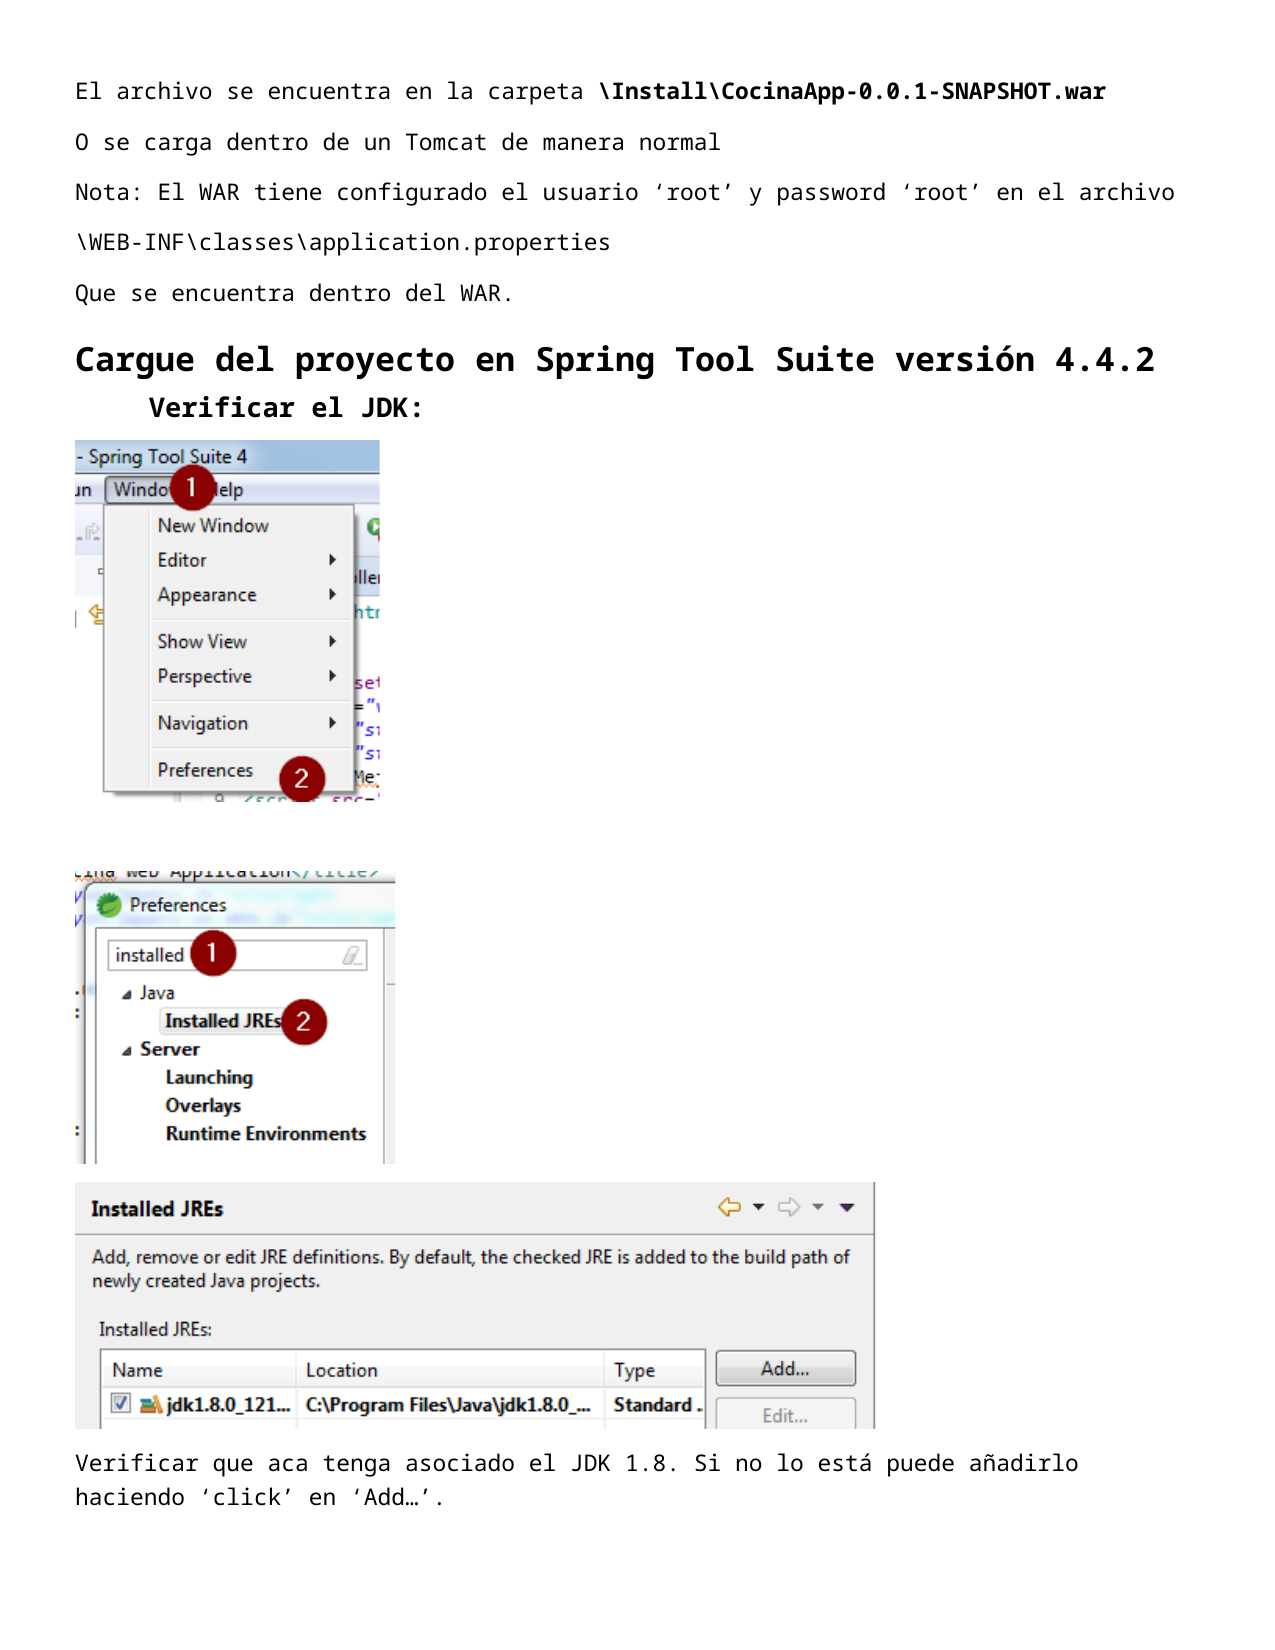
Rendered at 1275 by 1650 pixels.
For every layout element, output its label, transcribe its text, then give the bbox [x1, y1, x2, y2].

text Verificar que aca tenga asociado el JDK 1.8. Si no lo está puede añadirlo haciendo ‘click’ en ‘Add…’. [75, 1447, 1200, 1512]
text \WEB-INF\classes\application.properties [75, 226, 1200, 257]
text Nota: El WAR tiene configurado el usuario ‘root’ y password ‘root’ en el archivo [75, 176, 1200, 207]
text Que se encuentra dentro del WAR. [75, 277, 1200, 308]
text El archivo se encuentra en la carpeta \Install\CocinaApp-0.0.1-SNAPSHOT.war [75, 75, 1200, 106]
subtitle Cargue del proyecto en Spring Tool Suite versión 4.4.2 [75, 335, 1200, 381]
picture [75, 440, 380, 802]
picture [75, 1182, 880, 1429]
subtitle Verificar el JDK: [149, 388, 1200, 425]
text O se carga dentro de un Tomcat de manera normal [75, 125, 1200, 157]
picture [75, 871, 396, 1164]
